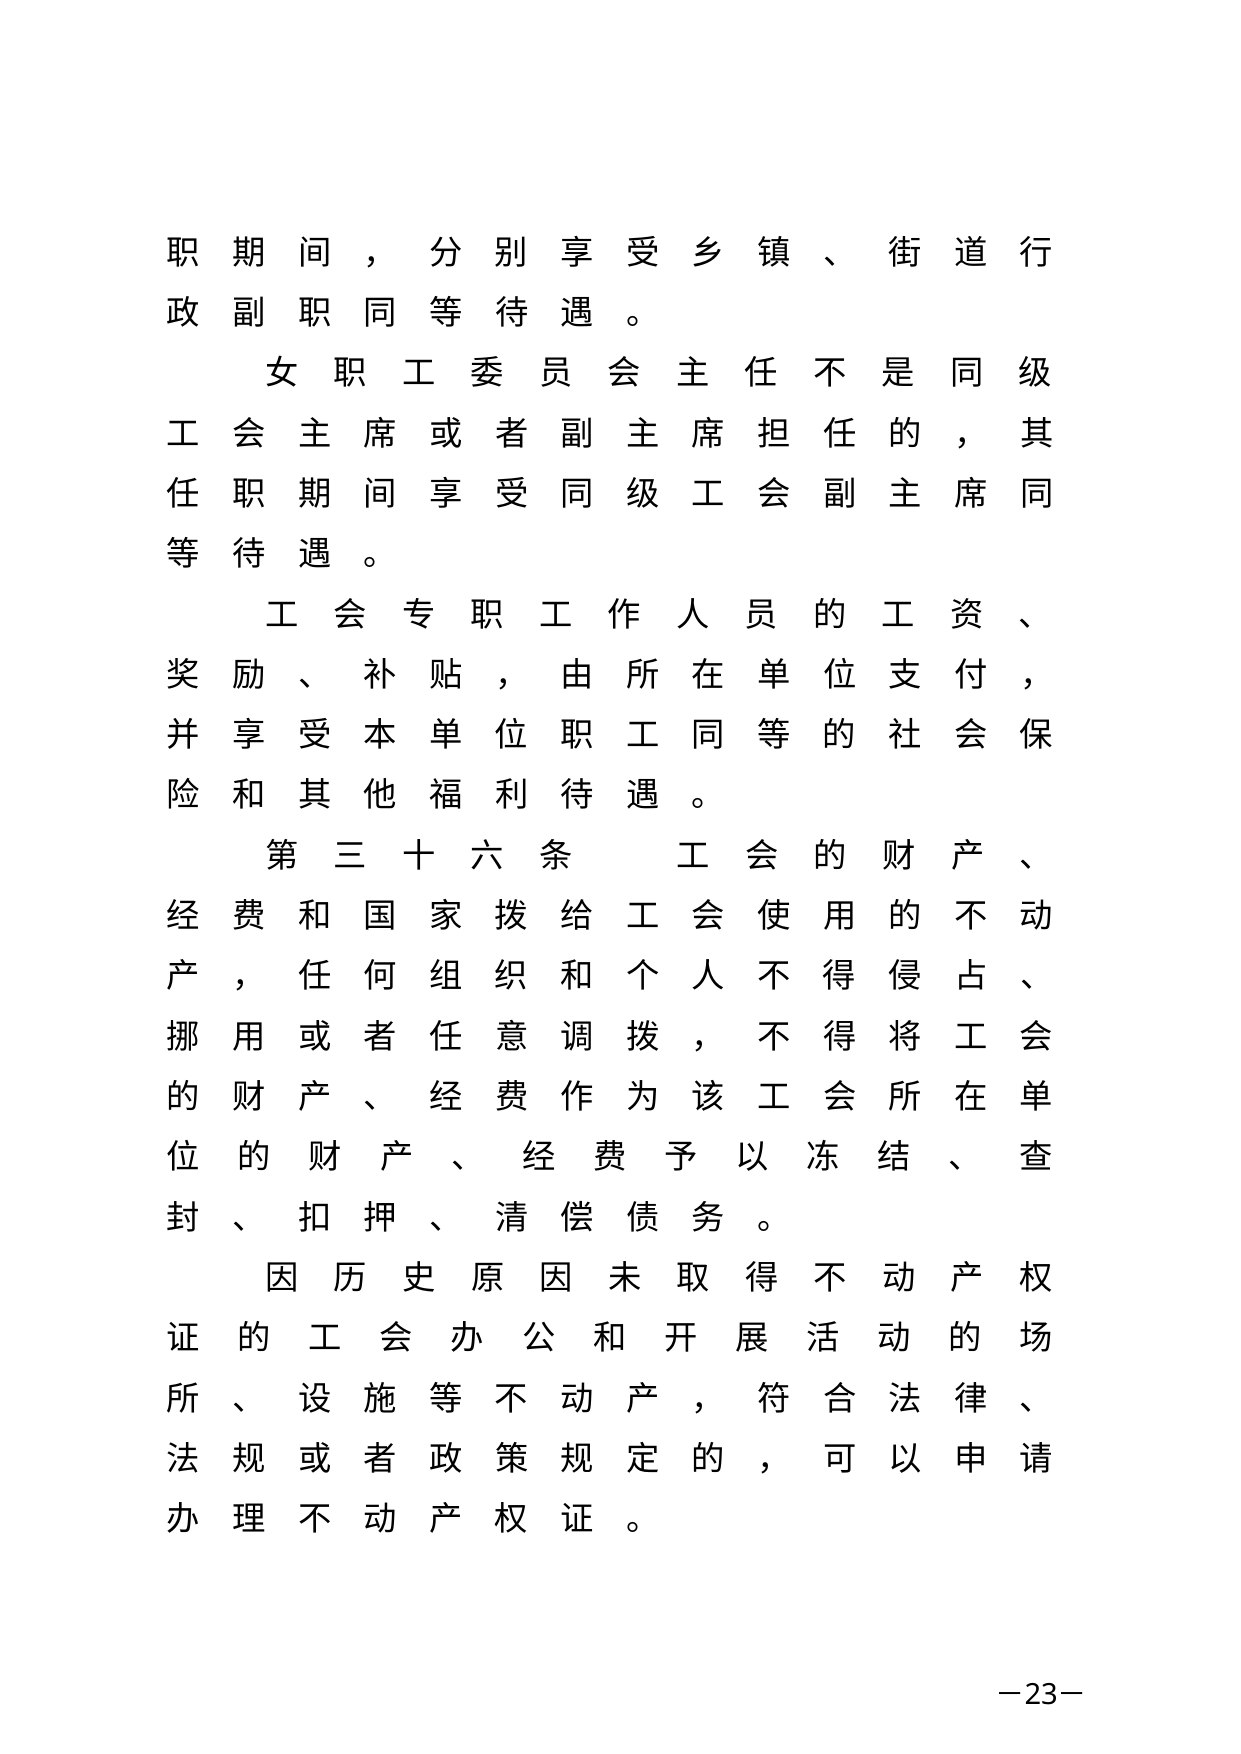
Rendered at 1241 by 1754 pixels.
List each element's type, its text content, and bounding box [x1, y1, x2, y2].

text 女职工委员会主任不是同级工会主席或者副主席担任的，其任职期间享受同级工会副主席同等待遇。 [167, 340, 1085, 581]
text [167, 219, 1085, 340]
text 第三十六条 工会的财产、经费和国家拨给工会使用的不动产，任何组织和个人不得侵占、挪用或者任意调拨，不得将工会的财产、经费作为该工会所在单位的财产、经费予以冻结、查封、扣押、清偿债务。 [167, 822, 1085, 1245]
text 工会专职工作人员的工资、奖励、补贴，由所在单位支付，并享受本单位职工同等的社会保险和其他福利待遇。 [167, 581, 1085, 822]
text 因历史原因未取得不动产权证的工会办公和开展活动的场所、设施等不动产，符合法律、法规或者政策规定的，可以申请办理不动产权证。 [167, 1245, 1085, 1546]
